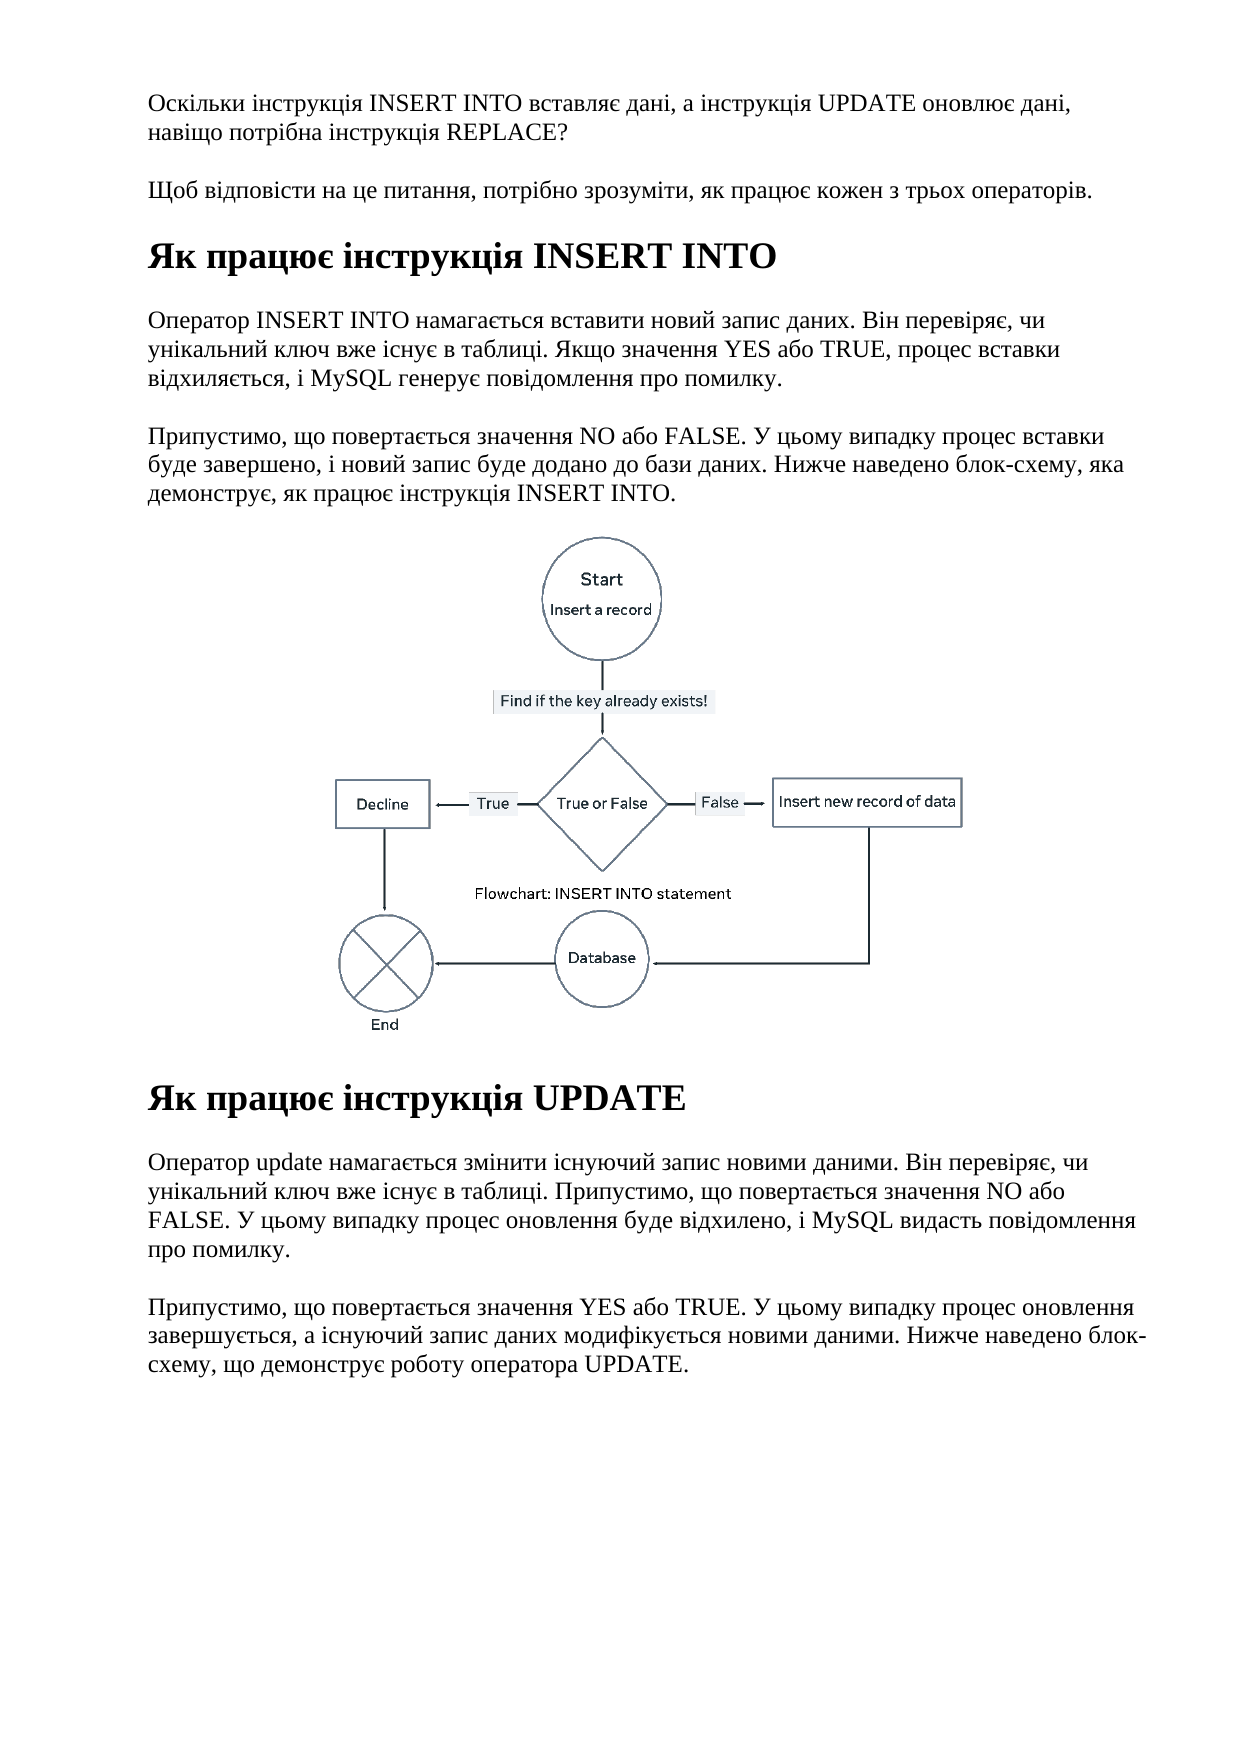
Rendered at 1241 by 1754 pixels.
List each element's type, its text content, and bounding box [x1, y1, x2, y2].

text Щоб відповісти на це питання, потрібно зрозуміти, як працює кожен з трьох операторів. [148, 175, 1152, 204]
text Припустимо, що повертається значення NO або FALSE. У цьому випадку процес вставки буде завершено, і новий запис буде додано до бази даних. Нижче наведено блок-схему, яка демонструє, як працює інструкція INSERT INTO. [148, 421, 1152, 507]
subtitle Як працює інструкція UPDATE [148, 1075, 1152, 1118]
picture [334, 536, 965, 1044]
text Припустимо, що повертається значення YES або TRUE. У цьому випадку процес оновлення завершується, а існуючий запис даних модифікується новими даними. Нижче наведено блок-схему, що демонструє роботу оператора UPDATE. [148, 1292, 1152, 1378]
text Оператор INSERT INTO намагається вставити новий запис даних. Він перевіряє, чи унікальний ключ вже існує в таблиці. Якщо значення YES або TRUE, процес вставки відхиляється, і MySQL генерує повідомлення про помилку. [148, 305, 1152, 392]
text Оператор update намагається змінити існуючий запис новими даними. Він перевіряє, чи унікальний ключ вже існує в таблиці. Припустимо, що повертається значення NO або FALSE. У цьому випадку процес оновлення буде відхилено, і MySQL видасть повідомлення про помилку. [148, 1147, 1152, 1262]
subtitle Як працює інструкція INSERT INTO [148, 233, 1152, 276]
text Оскільки інструкція INSERT INTO вставляє дані, а інструкція UPDATE оновлює дані, навіщо потрібна інструкція REPLACE? [148, 88, 1152, 146]
